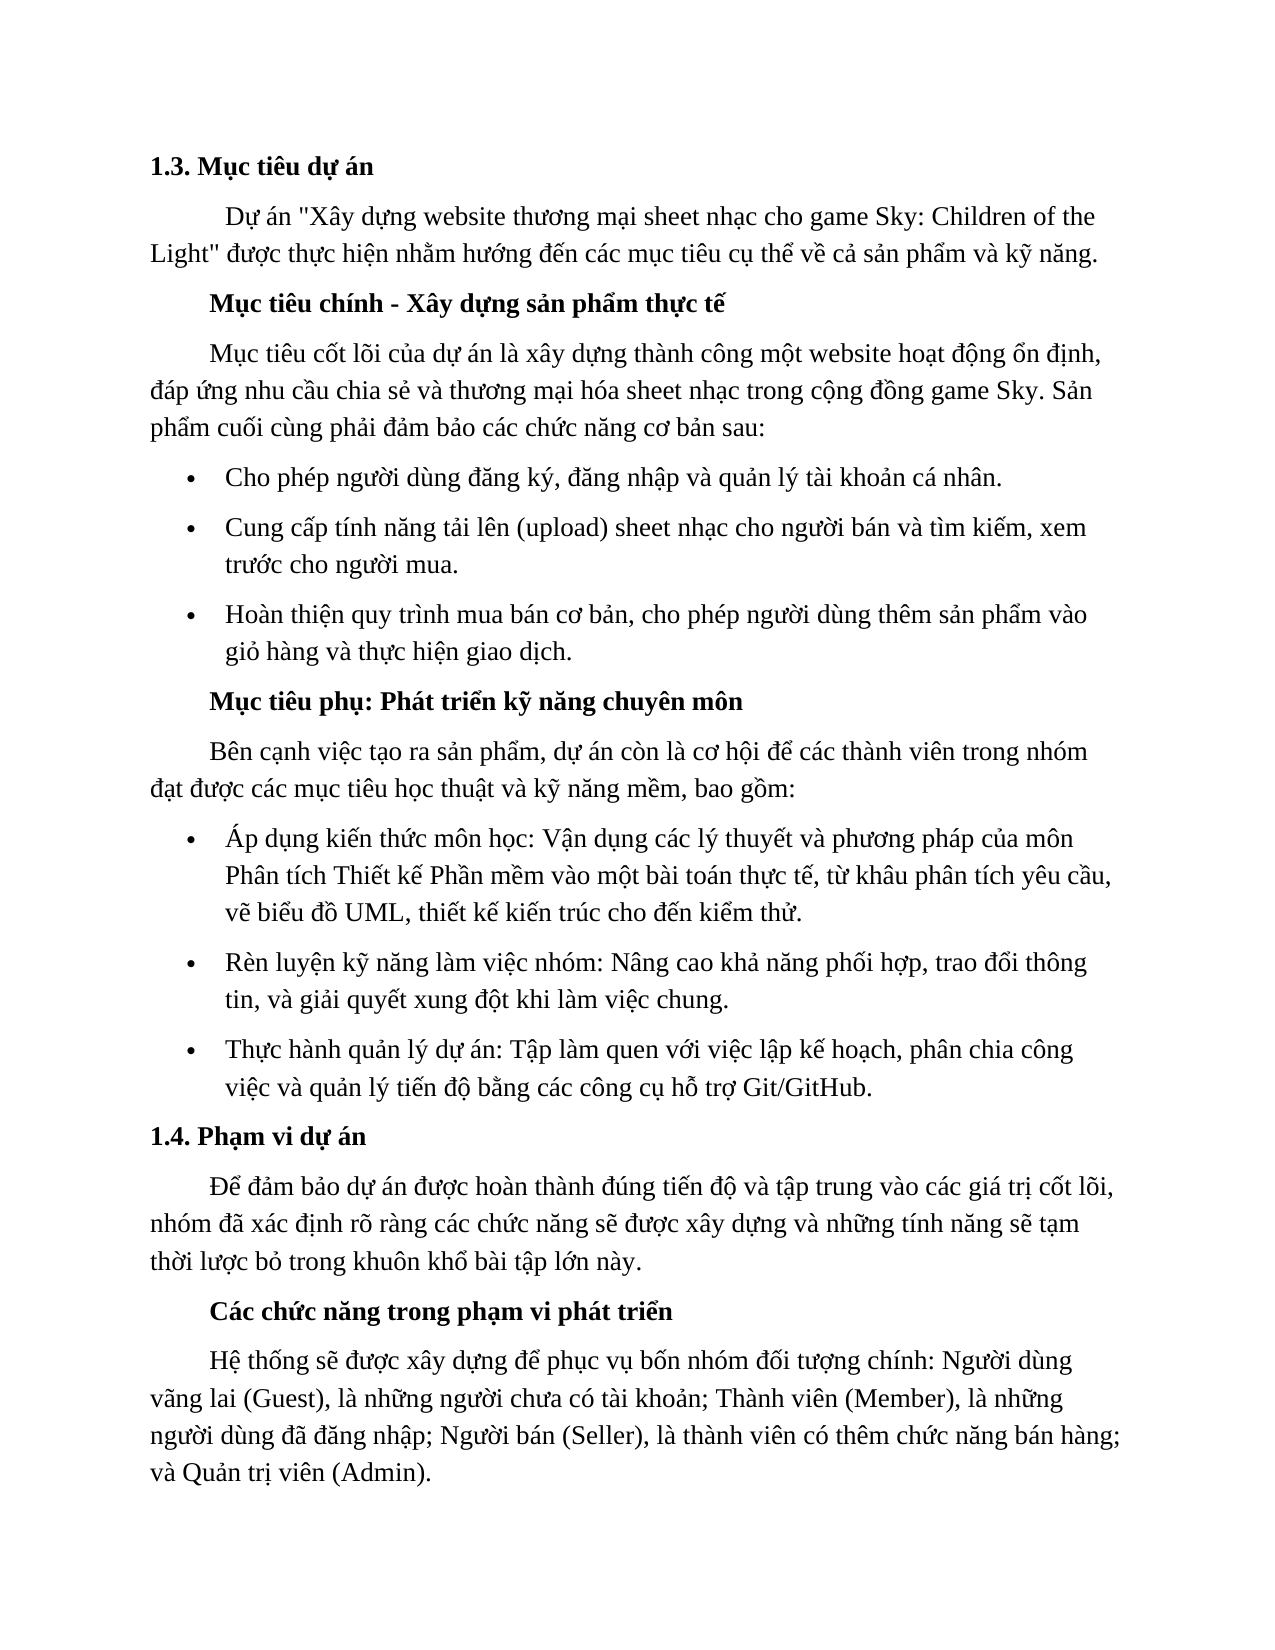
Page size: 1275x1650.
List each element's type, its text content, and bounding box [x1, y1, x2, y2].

list Áp dụng kiến thức môn học: Vận dụng các lý thuyết và phương pháp của môn Phân tích Thiết kế Phần mềm vào một bài toán thực tế, từ khâu phân tích yêu cầu, vẽ biểu đồ UML, thiết kế kiến trúc cho đến kiểm thử. [187, 822, 1125, 928]
list Thực hành quản lý dự án: Tập làm quen với việc lập kế hoạch, phân chia công việc và quản lý tiến độ bằng các công cụ hỗ trợ Git/GitHub. [187, 1033, 1125, 1102]
text Các chức năng trong phạm vi phát triển [150, 1294, 1125, 1326]
text 1.3. Mục tiêu dự án [150, 150, 1125, 181]
text Bên cạnh việc tạo ra sản phẩm, dự án còn là cơ hội để các thành viên trong nhóm đạt được các mục tiêu học thuật và kỹ năng mềm, bao gồm: [150, 735, 1125, 803]
text 1.4. Phạm vi dự án [150, 1120, 1125, 1152]
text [150, 1344, 1125, 1487]
text Dự án "Xây dựng website thương mại sheet nhạc cho game Sky: Children of the Light" được thực hiện nhằm hướng đến các mục tiêu cụ thể về cả sản phẩm và kỹ năng. [150, 200, 1125, 268]
list Rèn luyện kỹ năng làm việc nhóm: Nâng cao khả năng phối hợp, trao đổi thông tin, và giải quyết xung đột khi làm việc chung. [187, 946, 1125, 1015]
text Mục tiêu chính - Xây dựng sản phẩm thực tế [150, 287, 1125, 318]
text Mục tiêu cốt lõi của dự án là xây dựng thành công một website hoạt động ổn định, đáp ứng nhu cầu chia sẻ và thương mại hóa sheet nhạc trong cộng đồng game Sky. Sản phẩm cuối cùng phải đảm bảo các chức năng cơ bản sau: [150, 337, 1125, 442]
text Mục tiêu phụ: Phát triển kỹ năng chuyên môn [150, 685, 1125, 716]
list Cho phép người dùng đăng ký, đăng nhập và quản lý tài khoản cá nhân. [187, 461, 1125, 492]
list Hoàn thiện quy trình mua bán cơ bản, cho phép người dùng thêm sản phẩm vào giỏ hàng và thực hiện giao dịch. [187, 598, 1125, 666]
text Để đảm bảo dự án được hoàn thành đúng tiến độ và tập trung vào các giá trị cốt lõi, nhóm đã xác định rõ ràng các chức năng sẽ được xây dựng và những tính năng sẽ tạm thời lược bỏ trong khuôn khổ bài tập lớn này. [150, 1170, 1125, 1276]
list Cung cấp tính năng tải lên (upload) sheet nhạc cho người bán và tìm kiếm, xem trước cho người mua. [187, 511, 1125, 579]
